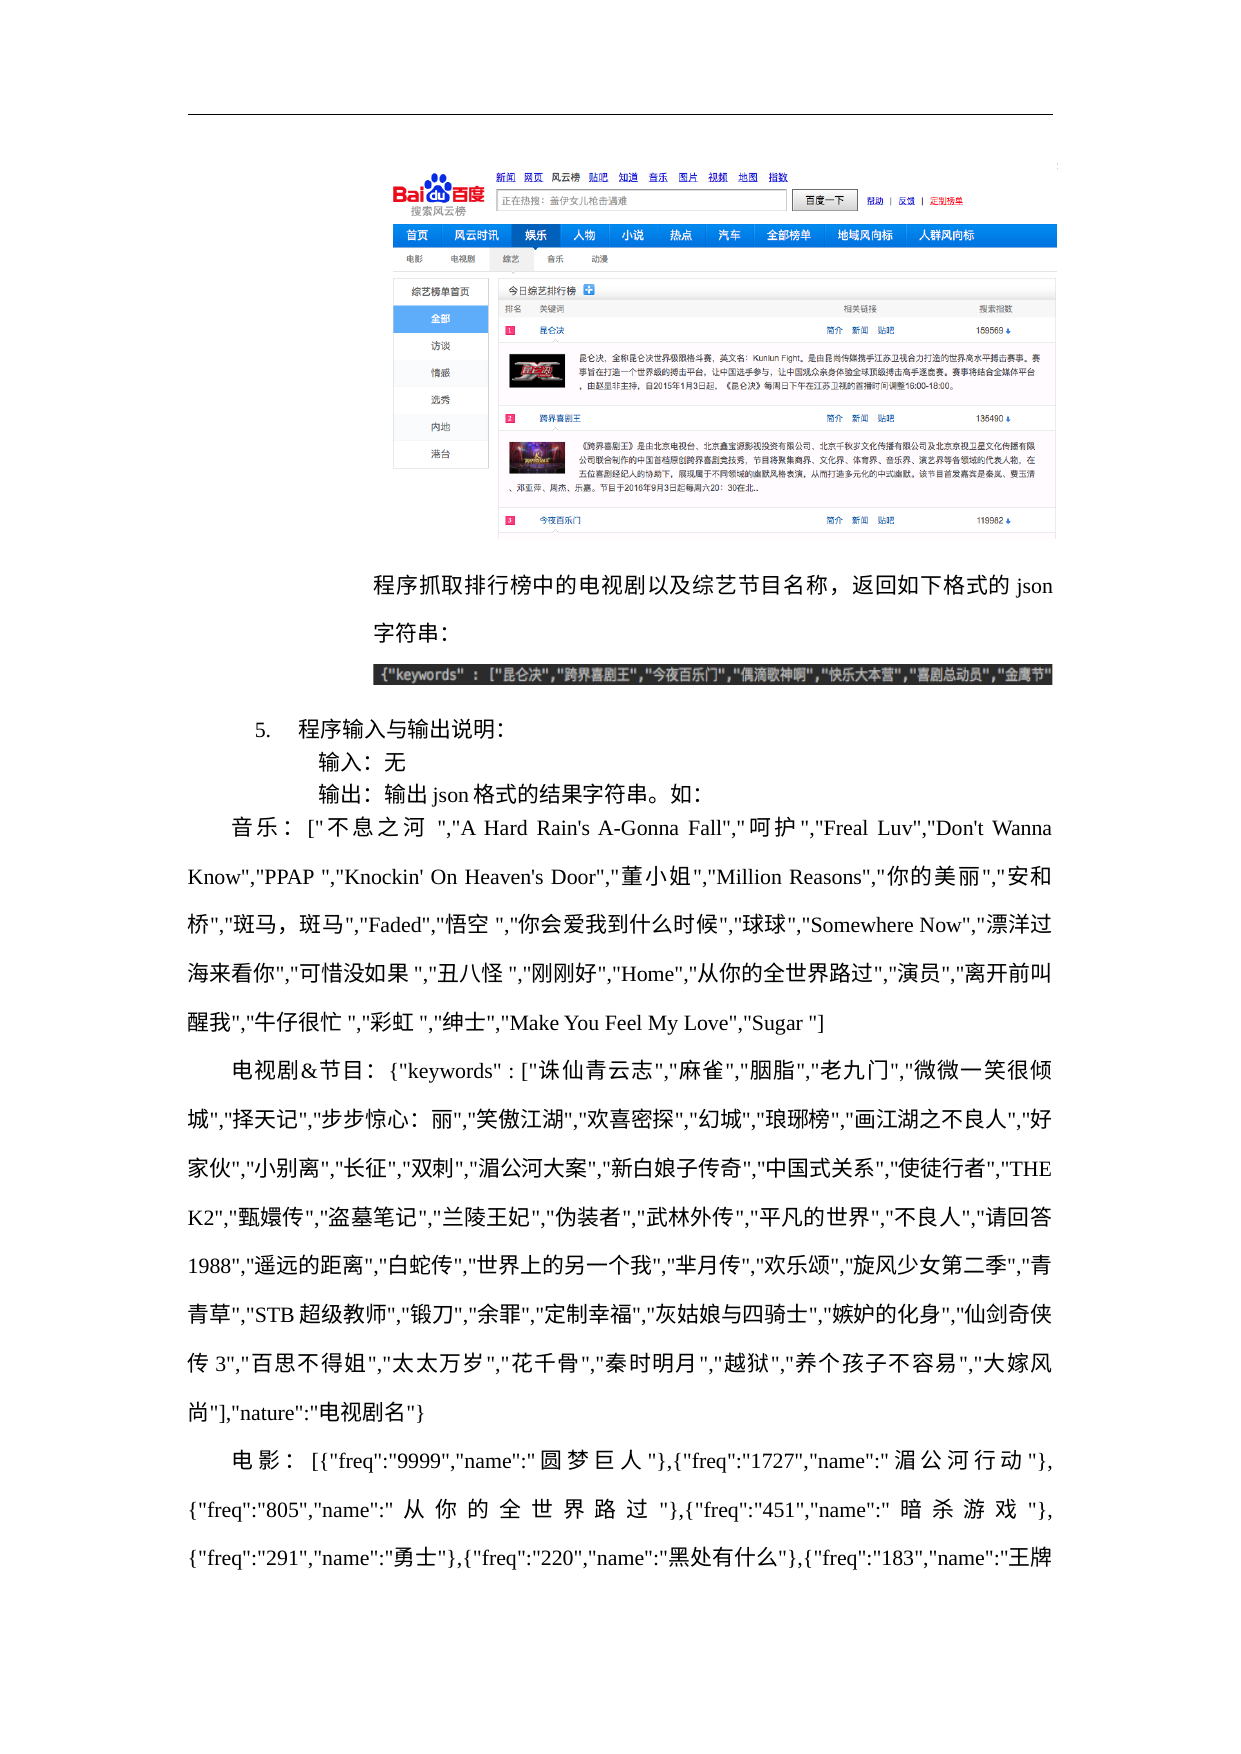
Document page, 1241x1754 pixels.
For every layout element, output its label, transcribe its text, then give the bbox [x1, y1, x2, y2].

text 程序抓取排行榜中的电视剧以及综艺节目名称，返回如下格式的json字符串： [373, 567, 1053, 648]
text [187, 1442, 1053, 1572]
text 输入：无 [319, 744, 1053, 777]
picture [373, 664, 1053, 685]
text 输出：输出json格式的结果字符串。如： [319, 777, 1053, 809]
text 音乐：["不息之河 ","A Hard Rain's A-Gonna Fall","呵护","Freal Luv","Don't Wanna Know","PPAP ","Knockin' On Heaven's Door","董小姐","Million Reasons","你的美丽","安和桥","斑马，斑马","Faded","悟空 ","你会爱我到什么时候","球球","Somewhere Now","漂洋过海来看你","可惜没如果 ","丑八怪 ","刚刚好","Home","从你的全世界路过","演员","离开前叫醒我","牛仔很忙 ","彩虹 ","绅士","Make You Feel My Love","Sugar "] [187, 809, 1053, 1037]
text 电视剧&节目：{"keywords" : ["诛仙青云志","麻雀","胭脂","老九门","微微一笑很倾城","择天记","步步惊心：丽","笑傲江湖","欢喜密探","幻城","琅琊榜","画江湖之不良人","好家伙","小别离","长征","双刺","湄公河大案","新白娘子传奇","中国式关系","使徒行者","THE K2","甄嬛传","盗墓笔记","兰陵王妃","伪装者","武林外传","平凡的世界","不良人","请回答1988","遥远的距离","白蛇传","世界上的另一个我","芈月传","欢乐颂","旋风少女第二季","青青草","STB超级教师","锻刀","余罪","定制幸福","灰姑娘与四骑士","嫉妒的化身","仙剑奇侠传3","百思不得姐","太太万岁","花千骨","秦时明月","越狱","养个孩子不容易","大嫁风尚"],"nature":"电视剧名"} [187, 1053, 1053, 1427]
list 程序输入与输出说明： [254, 712, 1053, 744]
picture [373, 162, 1058, 539]
